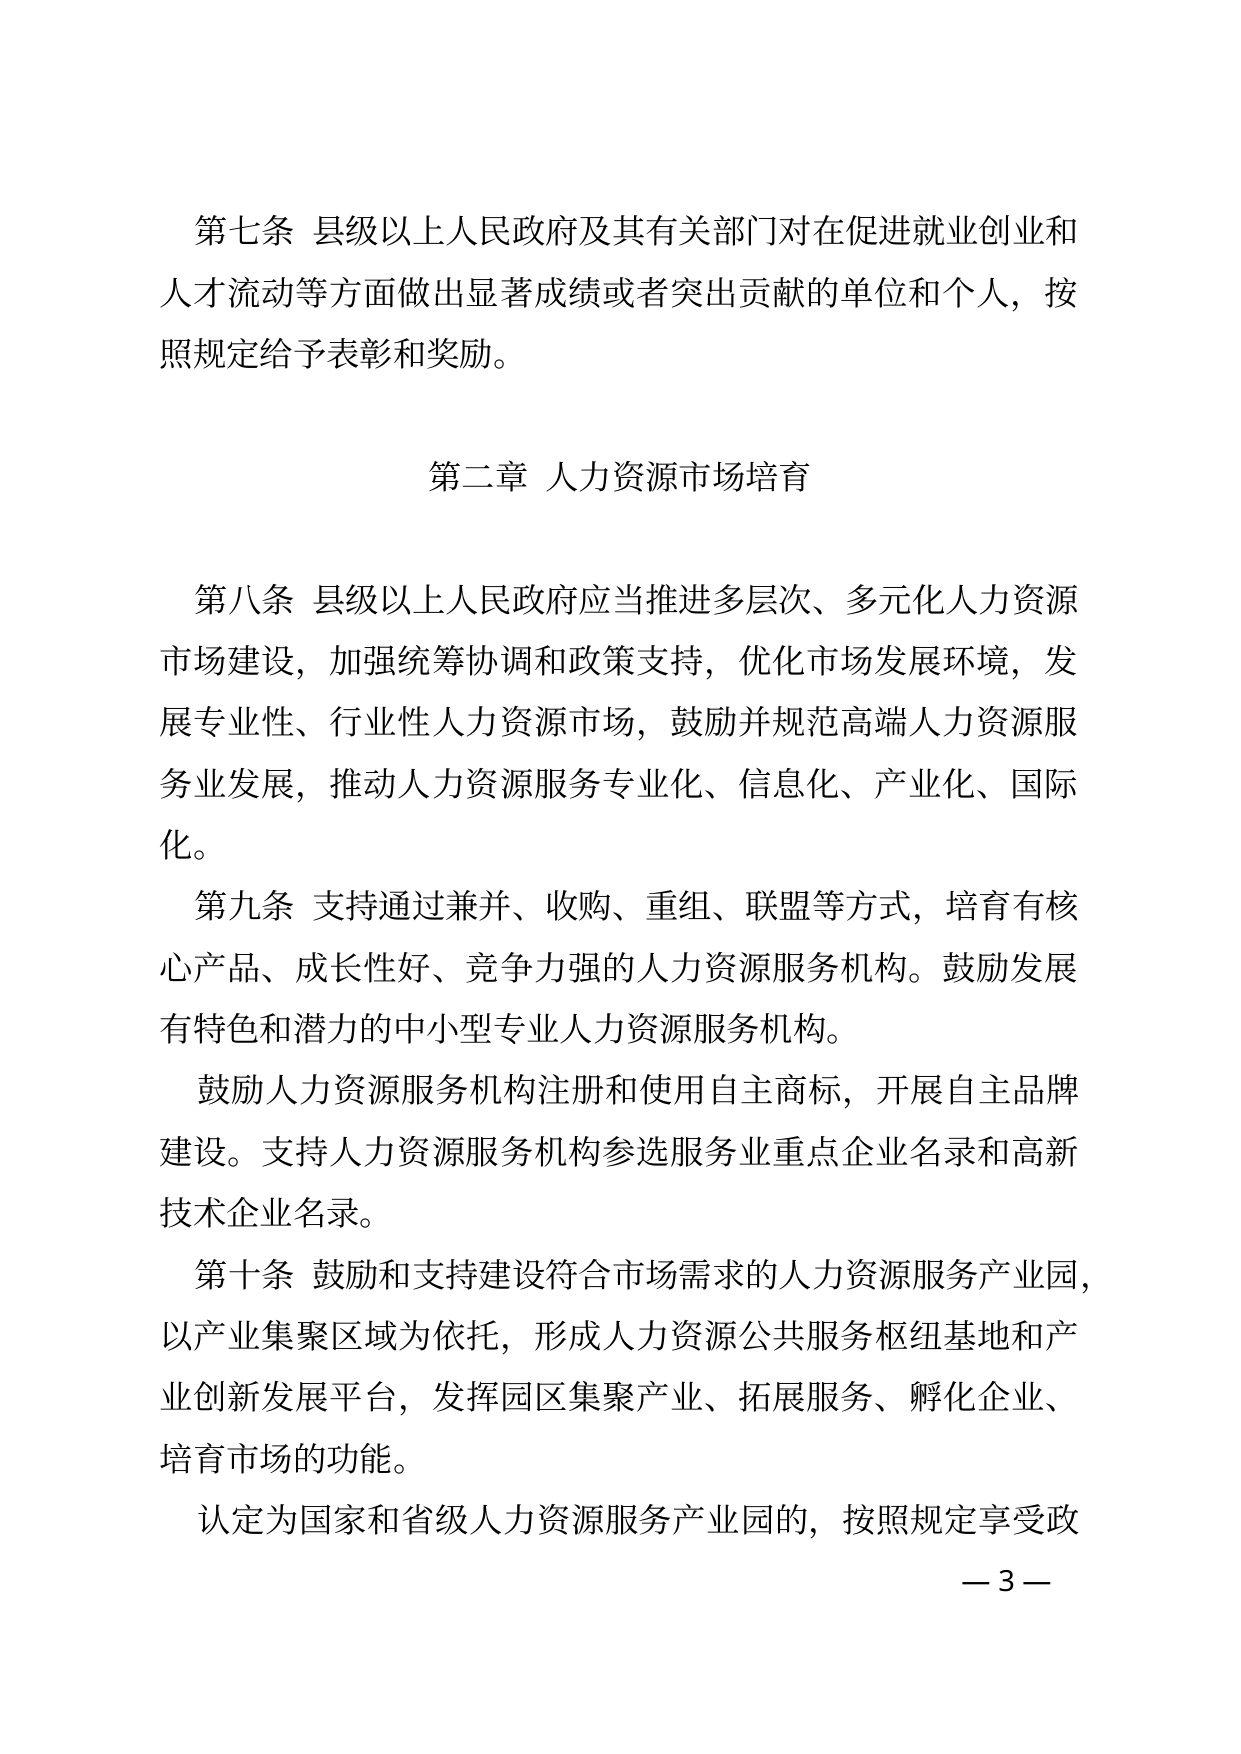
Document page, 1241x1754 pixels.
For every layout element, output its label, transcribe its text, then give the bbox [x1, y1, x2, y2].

text 第十条 鼓励和支持建设符合市场需求的人力资源服务产业园，以产业集聚区域为依托，形成人力资源公共服务枢纽基地和产业创新发展平台，发挥园区集聚产业、拓展服务、孵化企业、培育市场的功能。 [159, 1238, 1081, 1483]
text 第九条 支持通过兼并、收购、重组、联盟等方式，培育有核心产品、成长性好、竞争力强的人力资源服务机构。鼓励发展有特色和潜力的中小型专业人力资源服务机构。 [159, 870, 1081, 1054]
text 鼓励人力资源服务机构注册和使用自主商标，开展自主品牌建设。支持人力资源服务机构参选服务业重点企业名录和高新技术企业名录。 [159, 1054, 1081, 1238]
text 第八条 县级以上人民政府应当推进多层次、多元化人力资源市场建设，加强统筹协调和政策支持，优化市场发展环境，发展专业性、行业性人力资源市场，鼓励并规范高端人力资源服务业发展，推动人力资源服务专业化、信息化、产业化、国际化。 [159, 563, 1081, 870]
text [159, 1483, 1081, 1545]
text 第二章 人力资源市场培育 [159, 440, 1081, 502]
text 第七条 县级以上人民政府及其有关部门对在促进就业创业和人才流动等方面做出显著成绩或者突出贡献的单位和个人，按照规定给予表彰和奖励。 [159, 195, 1081, 379]
